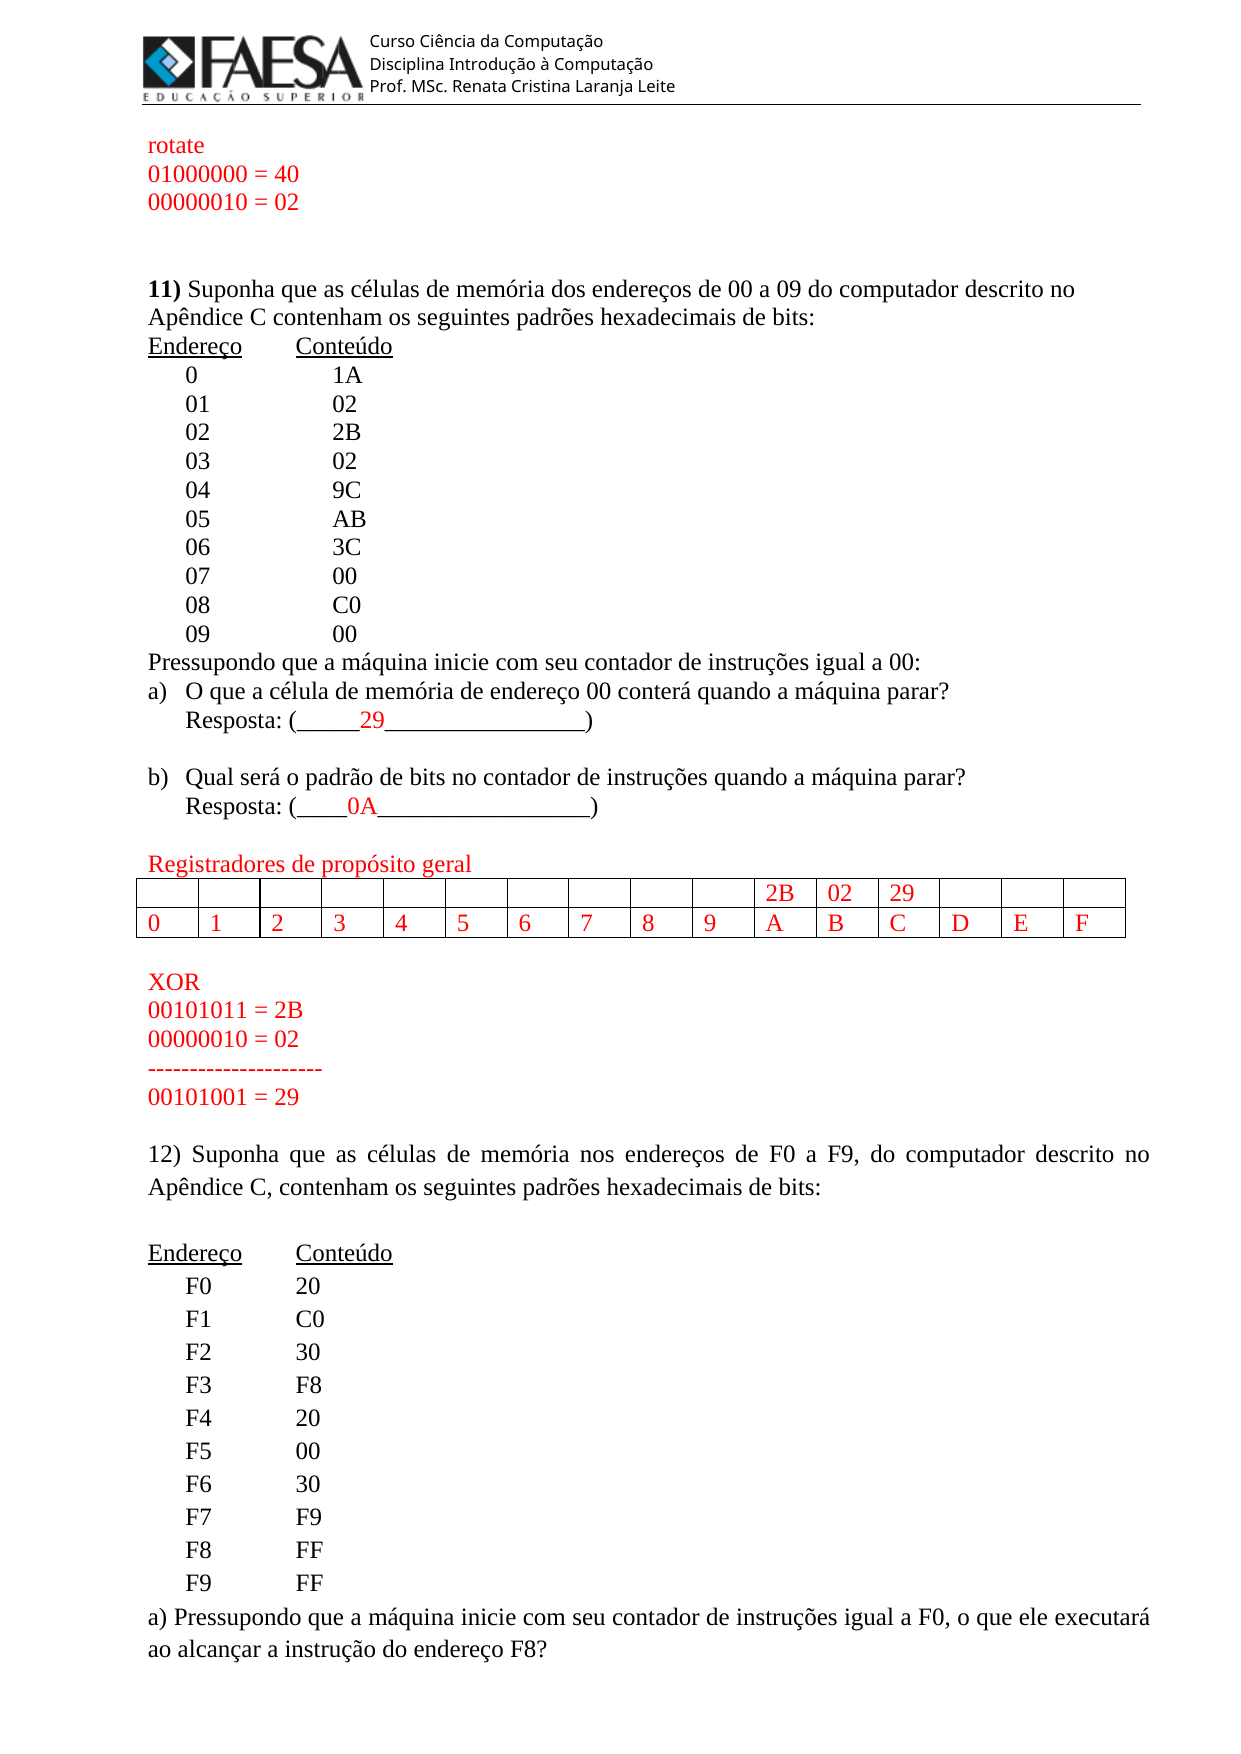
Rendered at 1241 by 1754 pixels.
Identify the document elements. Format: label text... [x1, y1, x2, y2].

table_cell 5 [446, 908, 507, 937]
table_header [631, 879, 692, 907]
picture [142, 35, 366, 104]
table_header [384, 879, 445, 907]
list O que a célula de memória de endereço 00 conterá quando a máquina parar? [148, 676, 1152, 705]
table_header 29 [879, 879, 939, 907]
table_header [940, 879, 1001, 907]
text Endereço Conteúdo [148, 331, 1152, 360]
text 00101011 = 2B [148, 996, 1152, 1024]
table_header [693, 879, 754, 907]
text Resposta: (_____29________________) [185, 705, 1152, 734]
text Registradores de propósito geral [148, 849, 1152, 877]
list 00 [185, 619, 1152, 647]
table_cell 2 [261, 908, 321, 937]
text 01000000 = 40 [148, 159, 1152, 187]
table_header [1002, 879, 1063, 907]
table_cell C [879, 908, 939, 937]
text a) Pressupondo que a máquina inicie com seu contador de instruções igual a F0, o que ele executará ao alcançar a instrução do endereço F8? [148, 1602, 1152, 1663]
text F2 30 [185, 1337, 1152, 1366]
list 02 [185, 446, 1152, 475]
table_cell 7 [569, 908, 630, 937]
text F0 20 [185, 1271, 1152, 1300]
text F9 FF [185, 1568, 1152, 1597]
text F8 FF [185, 1536, 1152, 1564]
list C0 [185, 590, 1152, 619]
table_header [261, 879, 321, 907]
text XOR [148, 967, 1152, 996]
table_header [508, 879, 568, 907]
table_cell 4 [384, 908, 445, 937]
text F3 F8 [185, 1370, 1152, 1399]
list 2B [185, 417, 1152, 446]
list 02 [185, 389, 1152, 417]
text Pressupondo que a máquina inicie com seu contador de instruções igual a 00: [148, 647, 1152, 676]
table_header [322, 879, 383, 907]
text F6 30 [185, 1469, 1152, 1498]
text Resposta: (____0A_________________) [185, 791, 1152, 820]
text F5 00 [185, 1436, 1152, 1465]
text 00000010 = 02 [148, 1024, 1152, 1053]
text F7 F9 [185, 1502, 1152, 1531]
text rotate [148, 130, 1152, 159]
table_cell 0 [137, 908, 198, 937]
table_cell 8 [631, 908, 692, 937]
list AB [185, 504, 1152, 532]
text 00000010 = 02 [148, 187, 1152, 216]
table_header [1064, 879, 1125, 907]
list 00 [185, 561, 1152, 590]
table_cell 9 [693, 908, 754, 937]
text --------------------- [148, 1053, 1152, 1082]
list 1A [185, 360, 1152, 389]
table_cell D [940, 908, 1001, 937]
table_header [569, 879, 630, 907]
text 11) Suponha que as células de memória dos endereços de 09 do computador descrito no Apêndice C contenham os seguintes padrões hexadecimais de bits: [148, 274, 1152, 331]
table_header [137, 879, 198, 907]
text 12) Suponha que as células de memória nos endereços de F0 a F9, do computador descrito no Apêndice C, contenham os seguintes padrões hexadecimais de bits: [148, 1139, 1152, 1201]
table_cell 6 [508, 908, 568, 937]
text Endereço Conteúdo [148, 1238, 1152, 1267]
table_cell 1 [199, 908, 259, 937]
table_cell 3 [322, 908, 383, 937]
table_cell E [1002, 908, 1063, 937]
table_header [446, 879, 507, 907]
text F4 20 [185, 1403, 1152, 1432]
text 00101001 = 29 [148, 1082, 1152, 1111]
table_cell B [817, 908, 878, 937]
text F1 C0 [185, 1304, 1152, 1333]
table_cell A [755, 908, 816, 937]
table_header 02 [817, 879, 878, 907]
table_header [199, 879, 259, 907]
list Qual será o padrão de bits no contador de instruções quando a máquina parar? [148, 762, 1152, 791]
table_cell F [1064, 908, 1125, 937]
table_header 2B [755, 879, 816, 907]
